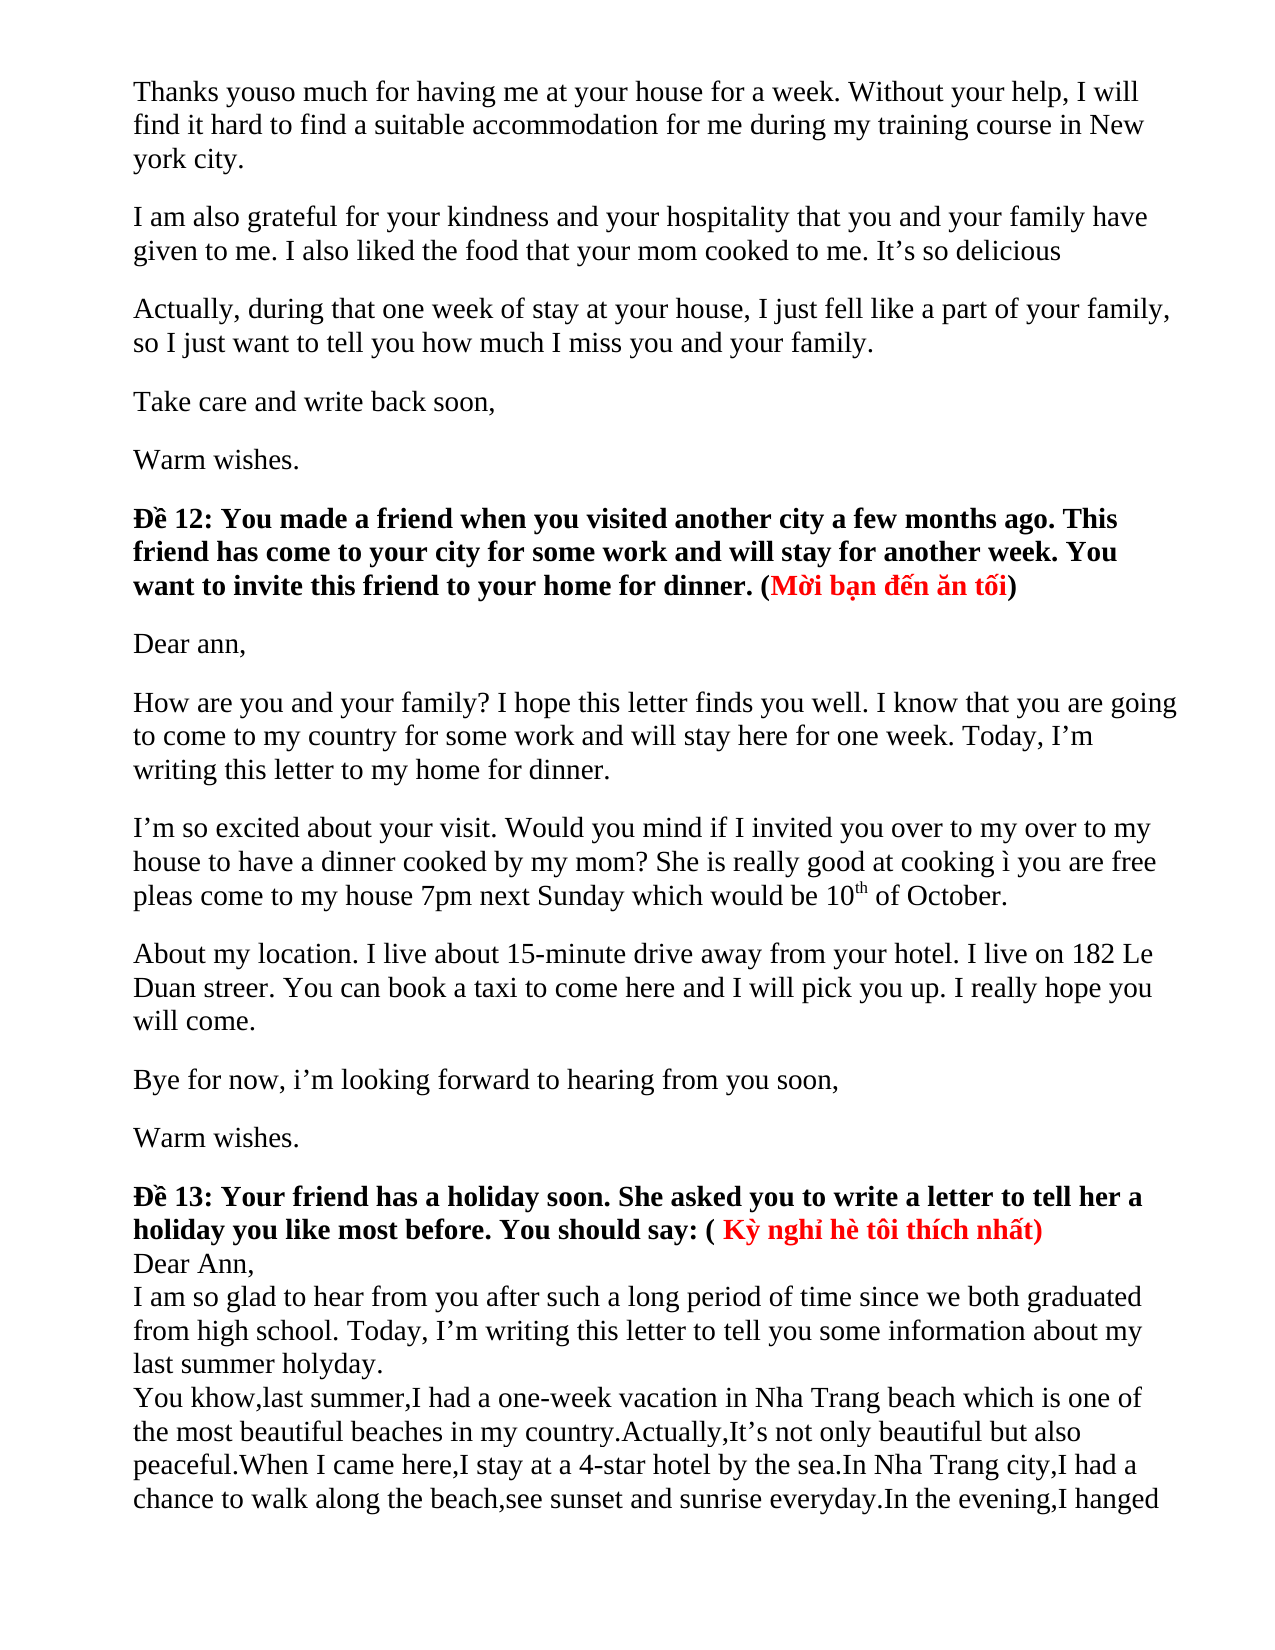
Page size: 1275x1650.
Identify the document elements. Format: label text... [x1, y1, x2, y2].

text I am also grateful for your kindness and your hospitality that you and your family have given to me. I also liked the food that your mom cooked to me. It’s so delicious [133, 199, 1181, 267]
text How are you and your family? I hope this letter finds you well. I know that you are going to come to my country for some work and will stay here for one week. Today, I’m writing this letter to my home for dinner. [133, 685, 1181, 786]
text Thanks youso much for having me at your house for a week. Without your help, I will find it hard to find a suitable accommodation for me during my training course in New york city. [133, 74, 1181, 174]
text Dear ann, [133, 626, 1181, 660]
subtitle Đề 12: You made a friend when you visited another city a few months ago. This friend has come to your city for some work and will stay for another week. You want to invite this friend to your home for dinner. (Mời bạn đến ăn tối) [133, 501, 1181, 601]
text I am so glad to hear from you after such a long period of time since we both graduated from high school. Today, I’m writing this letter to tell you some information about my last summer holyday. [133, 1279, 1181, 1380]
text Warm wishes. [133, 442, 1181, 476]
text I’m so excited about your visit. Would you mind if I invited you over to my over to my house to have a dinner cooked by my mom? She is really good at cooking ì you are free pleas come to my house 7pm next Sunday which would be 10th of October. [133, 811, 1181, 911]
text About my location. I live about 15-minute drive away from your hotel. I live on 182 Le Duan streer. You can book a taxi to come here and I will pick you up. I really hope you will come. [133, 936, 1181, 1037]
text Dear Ann, [133, 1246, 1181, 1279]
text Warm wishes. [133, 1120, 1181, 1154]
text Actually, during that one week of stay at your house, I just fell like a part of your family, so I just want to tell you how much I miss you and your family. [133, 292, 1181, 359]
text Bye for now, i’m looking forward to hearing from you soon, [133, 1062, 1181, 1095]
text Đề 13: Your friend has a holiday soon. She asked you to write a letter to tell her a holiday you like most before. You should say: ( Kỳ nghỉ hè tôi thích nhất) [133, 1179, 1181, 1246]
text Take care and write back soon, [133, 384, 1181, 417]
